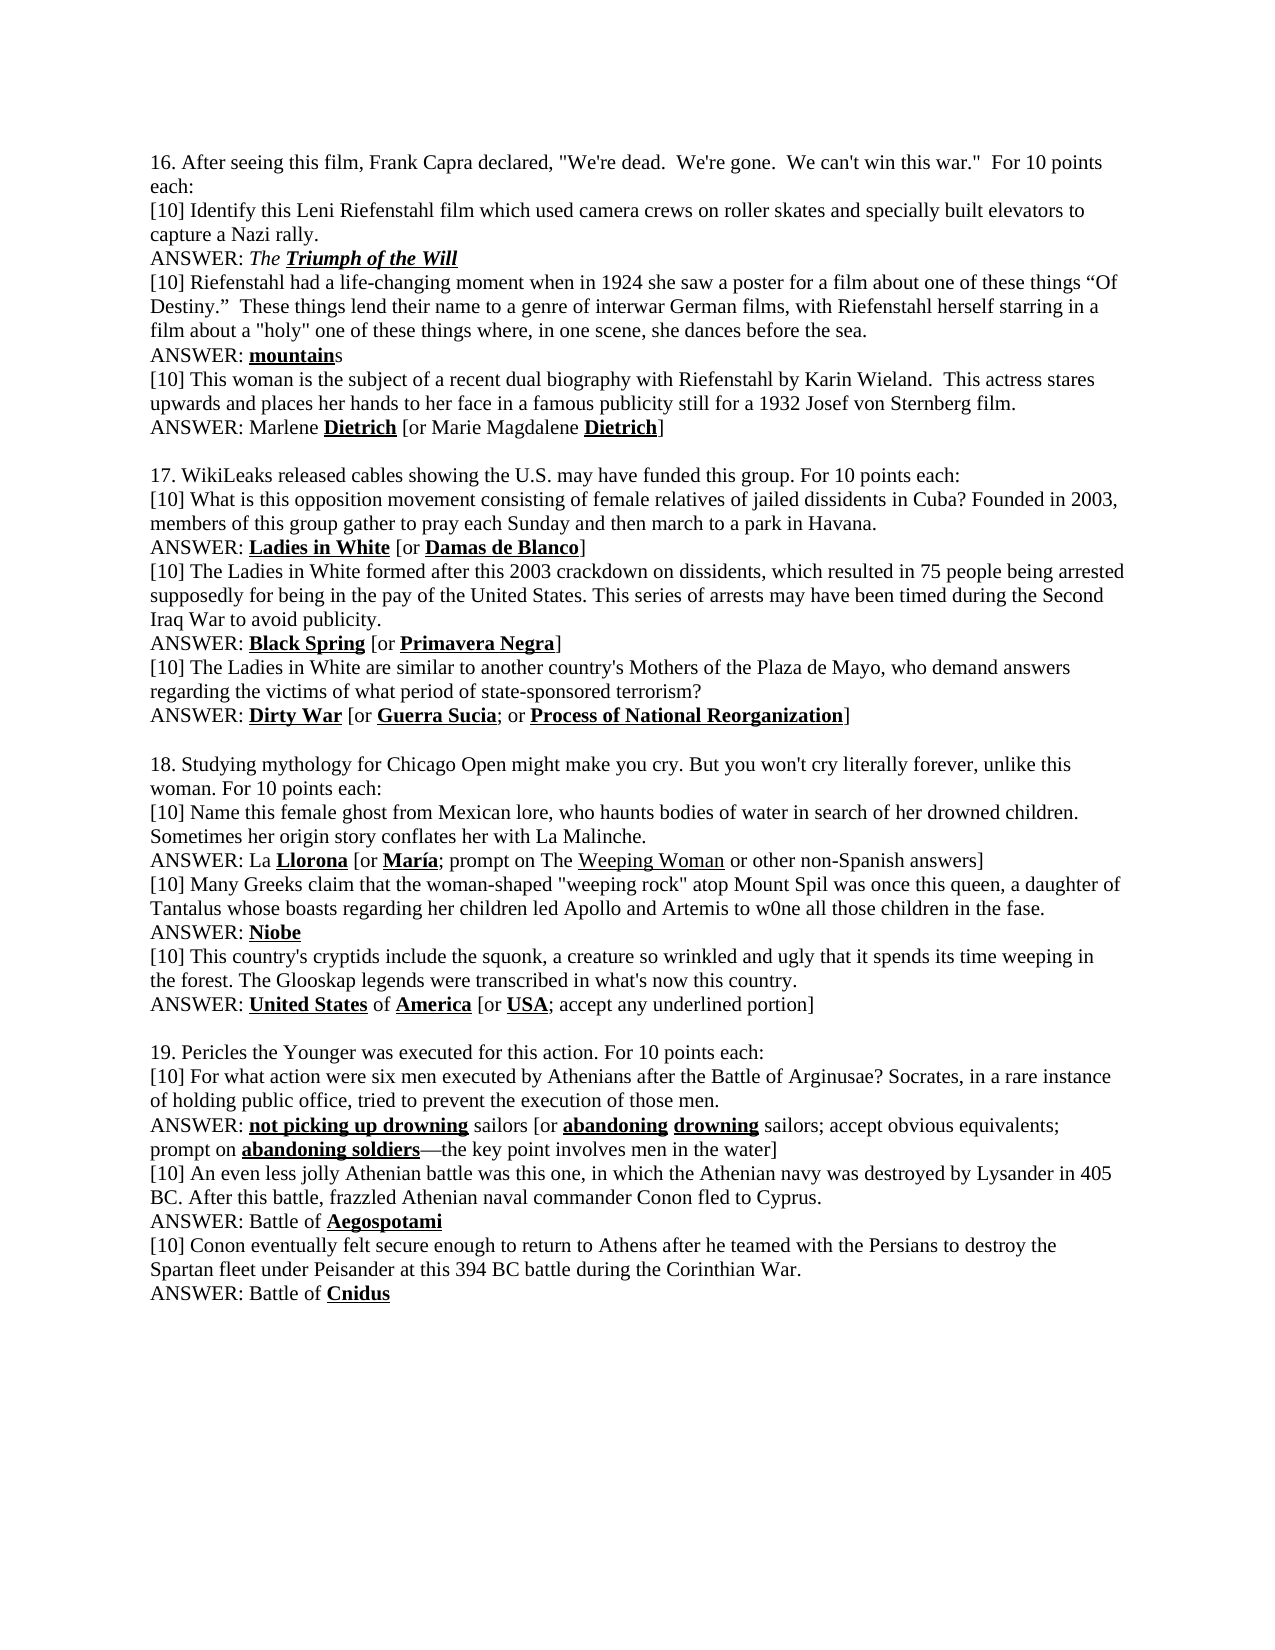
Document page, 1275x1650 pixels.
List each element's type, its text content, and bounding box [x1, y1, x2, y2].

text 17. WikiLeaks released cables showing the U.S. may have funded this group. For 10 points each: [10] What is this opposition movement consisting of female relatives of jailed dissidents in Cuba? Founded in 2003, members of this group gather to pray each Sunday and then march to a park in Havana. ANSWER: Ladies in White [or Damas de Blanco] [10] The Ladies in White formed after this 2003 crackdown on dissidents, which resulted in 75 people being arrested supposedly for being in the pay of the United States. This series of arrests may have been timed during the Second Iraq War to avoid publicity. ANSWER: Black Spring [or Primavera Negra] [10] The Ladies in White are similar to another country's Mothers of the Plaza de Mayo, who demand answers regarding the victims of what period of state-sponsored terrorism? ANSWER: Dirty War [or Guerra Sucia; or Process of National Reorganization] [150, 463, 1125, 752]
text 19. Pericles the Younger was executed for this action. For 10 points each: [10] For what action were six men executed by Athenians after the Battle of Arginusae? Socrates, in a rare instance of holding public office, tried to prevent the execution of those men. ANSWER: not picking up drowning sailors [or abandoning drowning sailors; accept obvious equivalents; prompt on abandoning soldiers—the key point involves men in the water] [10] An even less jolly Athenian battle was this one, in which the Athenian navy was destroyed by Lysander in 405 BC. After this battle, frazzled Athenian naval commander Conon fled to Cyprus. ANSWER: Battle of Aegospotami [10] Conon eventually felt secure enough to return to Athens after he teamed with the Persians to destroy the Spartan fleet under Peisander at this 394 BC battle during the Corinthian War. ANSWER: Battle of Cnidus [150, 1040, 1125, 1329]
text 16. After seeing this film, Frank Capra declared, "We're dead. We're gone. We can't win this war." For 10 points each: [10] Identify this Leni Riefenstahl film which used camera crews on roller skates and specially built elevators to capture a Nazi rally. ANSWER: The Triumph of the Will [10] Riefenstahl had a life-changing moment when in 1924 she saw a poster for a film about one of these things “Of Destiny.” These things lend their name to a genre of interwar German films, with Riefenstahl herself starring in a film about a "holy" one of these things where, in one scene, she dances before the sea. ANSWER: mountains [10] This woman is the subject of a recent dual biography with Riefenstahl by Karin Wieland. This actress stares upwards and places her hands to her face in a famous publicity still for a 1932 Josef von Sternberg film. ANSWER: Marlene Dietrich [or Marie Magdalene Dietrich] [150, 150, 1125, 463]
text 18. Studying mythology for Chicago Open might make you cry. But you won't cry literally forever, unlike this woman. For 10 points each: [10] Name this female ghost from Mexican lore, who haunts bodies of water in search of her drowned children. Sometimes her origin story conflates her with La Malinche. ANSWER: La Llorona [or María; prompt on The Weeping Woman or other non-Spanish answers] [10] Many Greeks claim that the woman-shaped "weeping rock" atop Mount Spil was once this queen, a daughter of Tantalus whose boasts regarding her children led Apollo and Artemis to w0ne all those children in the fase. ANSWER: Niobe [10] This country's cryptids include the squonk, a creature so wrinkled and ugly that it spends its time weeping in the forest. The Glooskap legends were transcribed in what's now this country. ANSWER: United States of America [or USA; accept any underlined portion] [150, 752, 1125, 1040]
